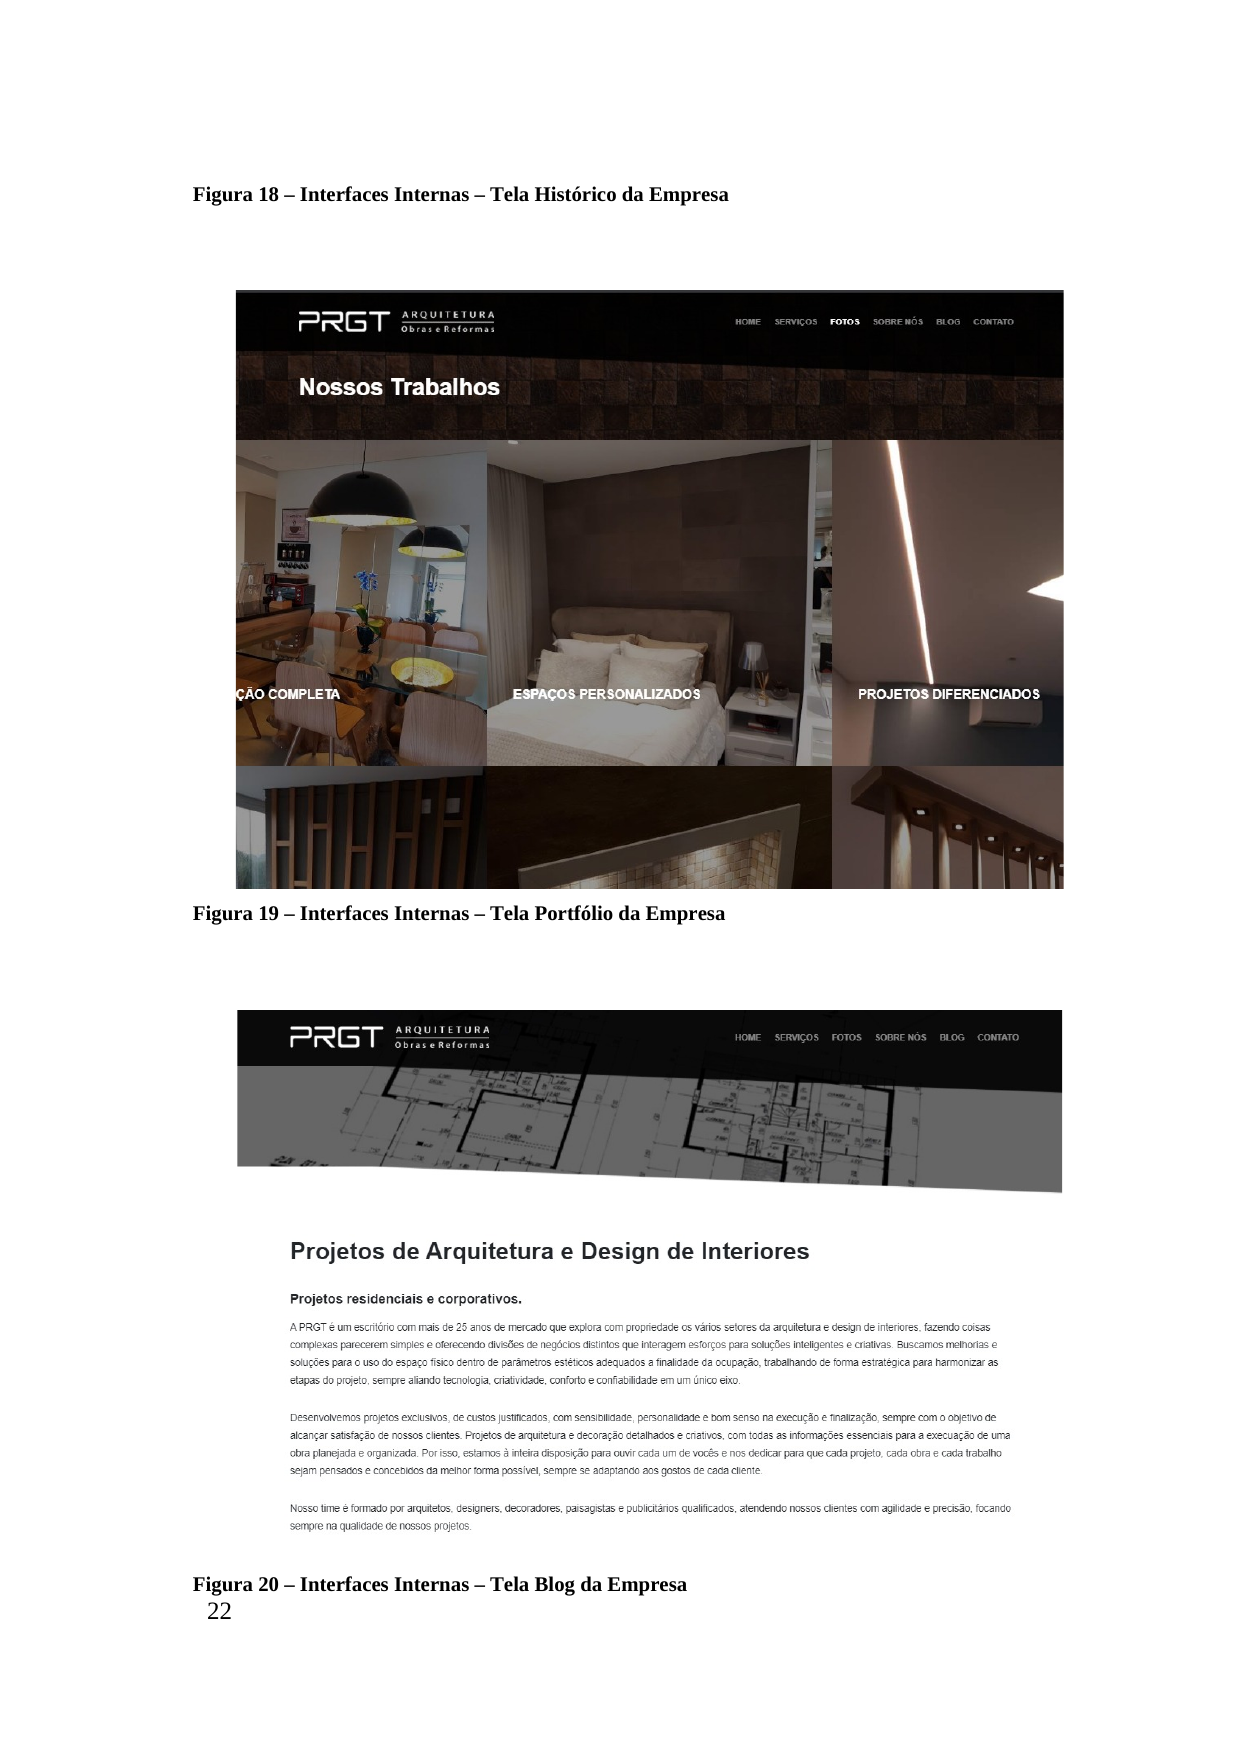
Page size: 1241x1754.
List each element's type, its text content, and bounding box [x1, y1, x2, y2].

picture [237, 1010, 1063, 1560]
picture [235, 290, 1064, 889]
text Figura 19 – Interfaces Internas – Tela Portfólio da Empresa [193, 901, 1092, 925]
text Figura 20 – Interfaces Internas – Tela Blog da Empresa [193, 1572, 1092, 1596]
text Figura 18 – Interfaces Internas – Tela Histórico da Empresa [193, 158, 1092, 206]
